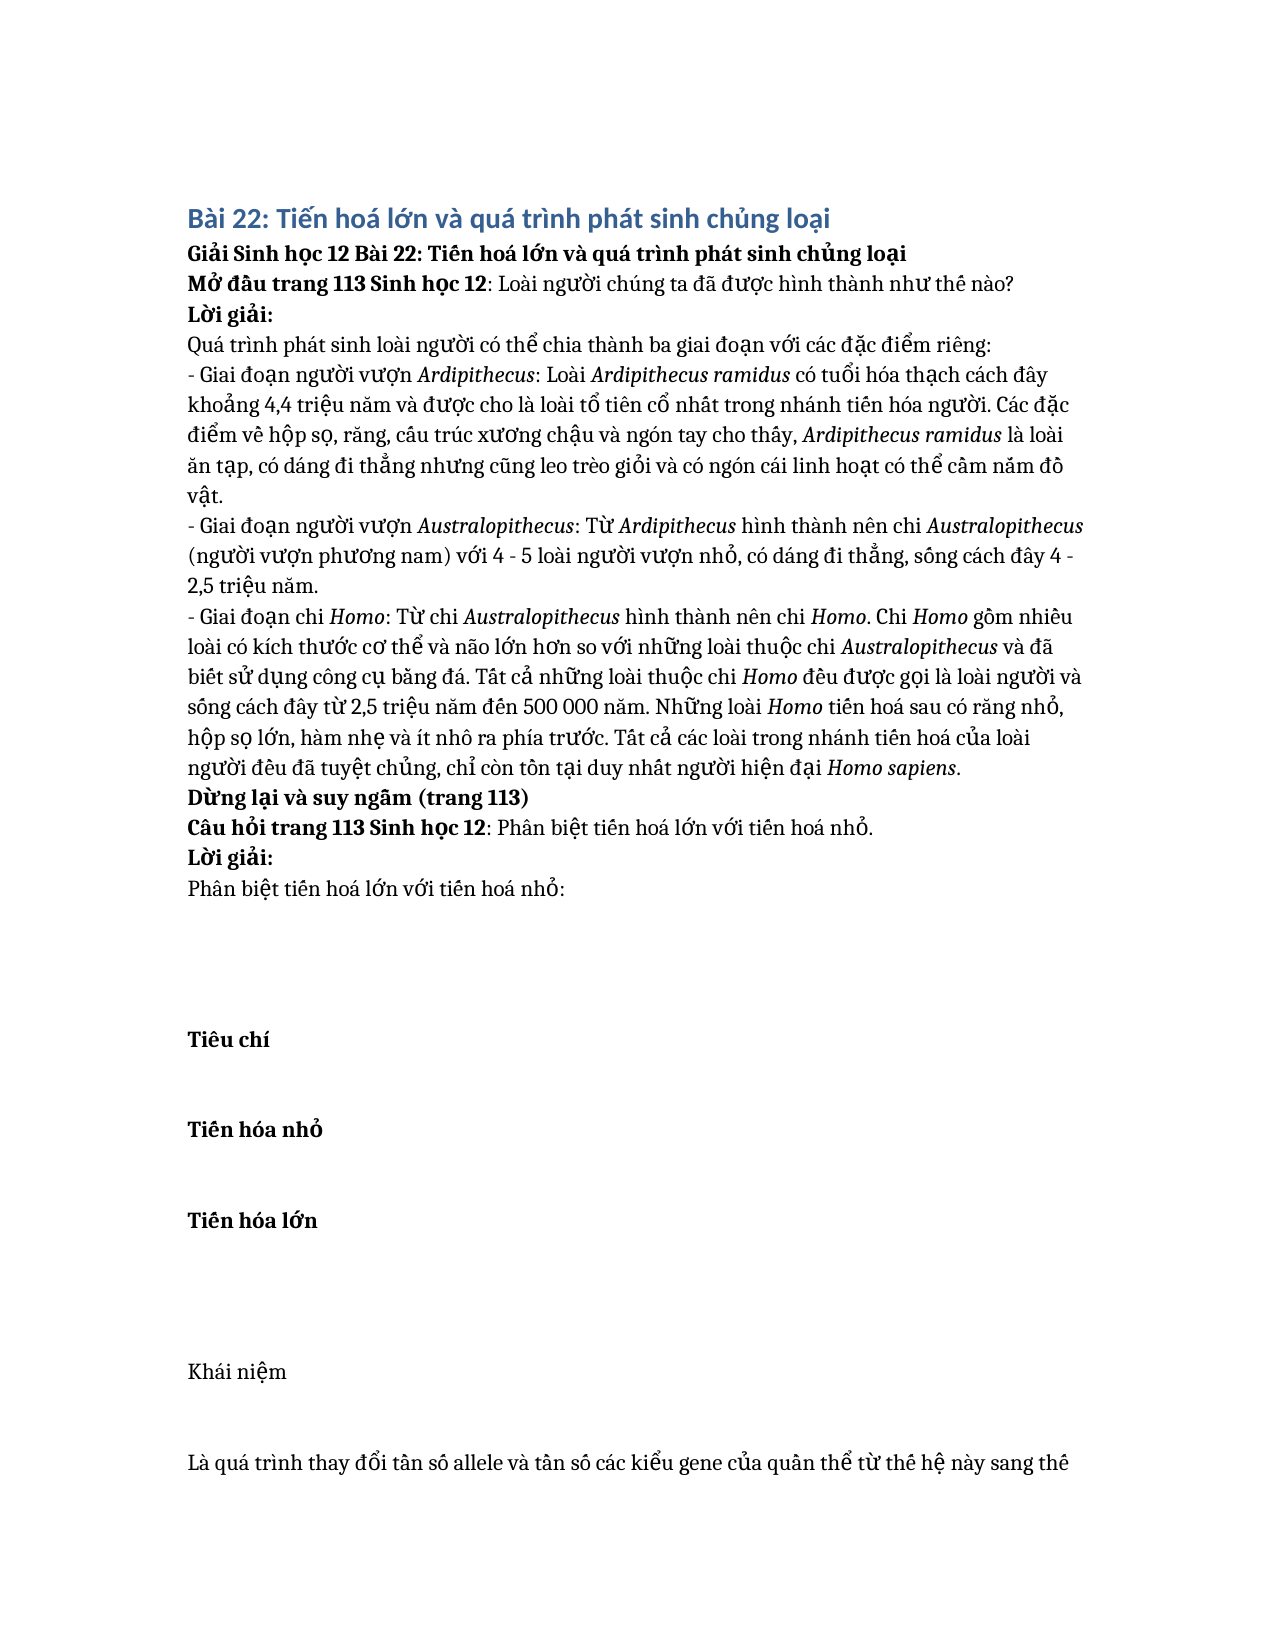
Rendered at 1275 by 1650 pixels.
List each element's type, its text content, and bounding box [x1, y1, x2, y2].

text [187, 241, 1087, 1476]
subtitle Bài 22: Tiến hoá lớn và quá trình phát sinh chủng loại [187, 200, 1087, 236]
